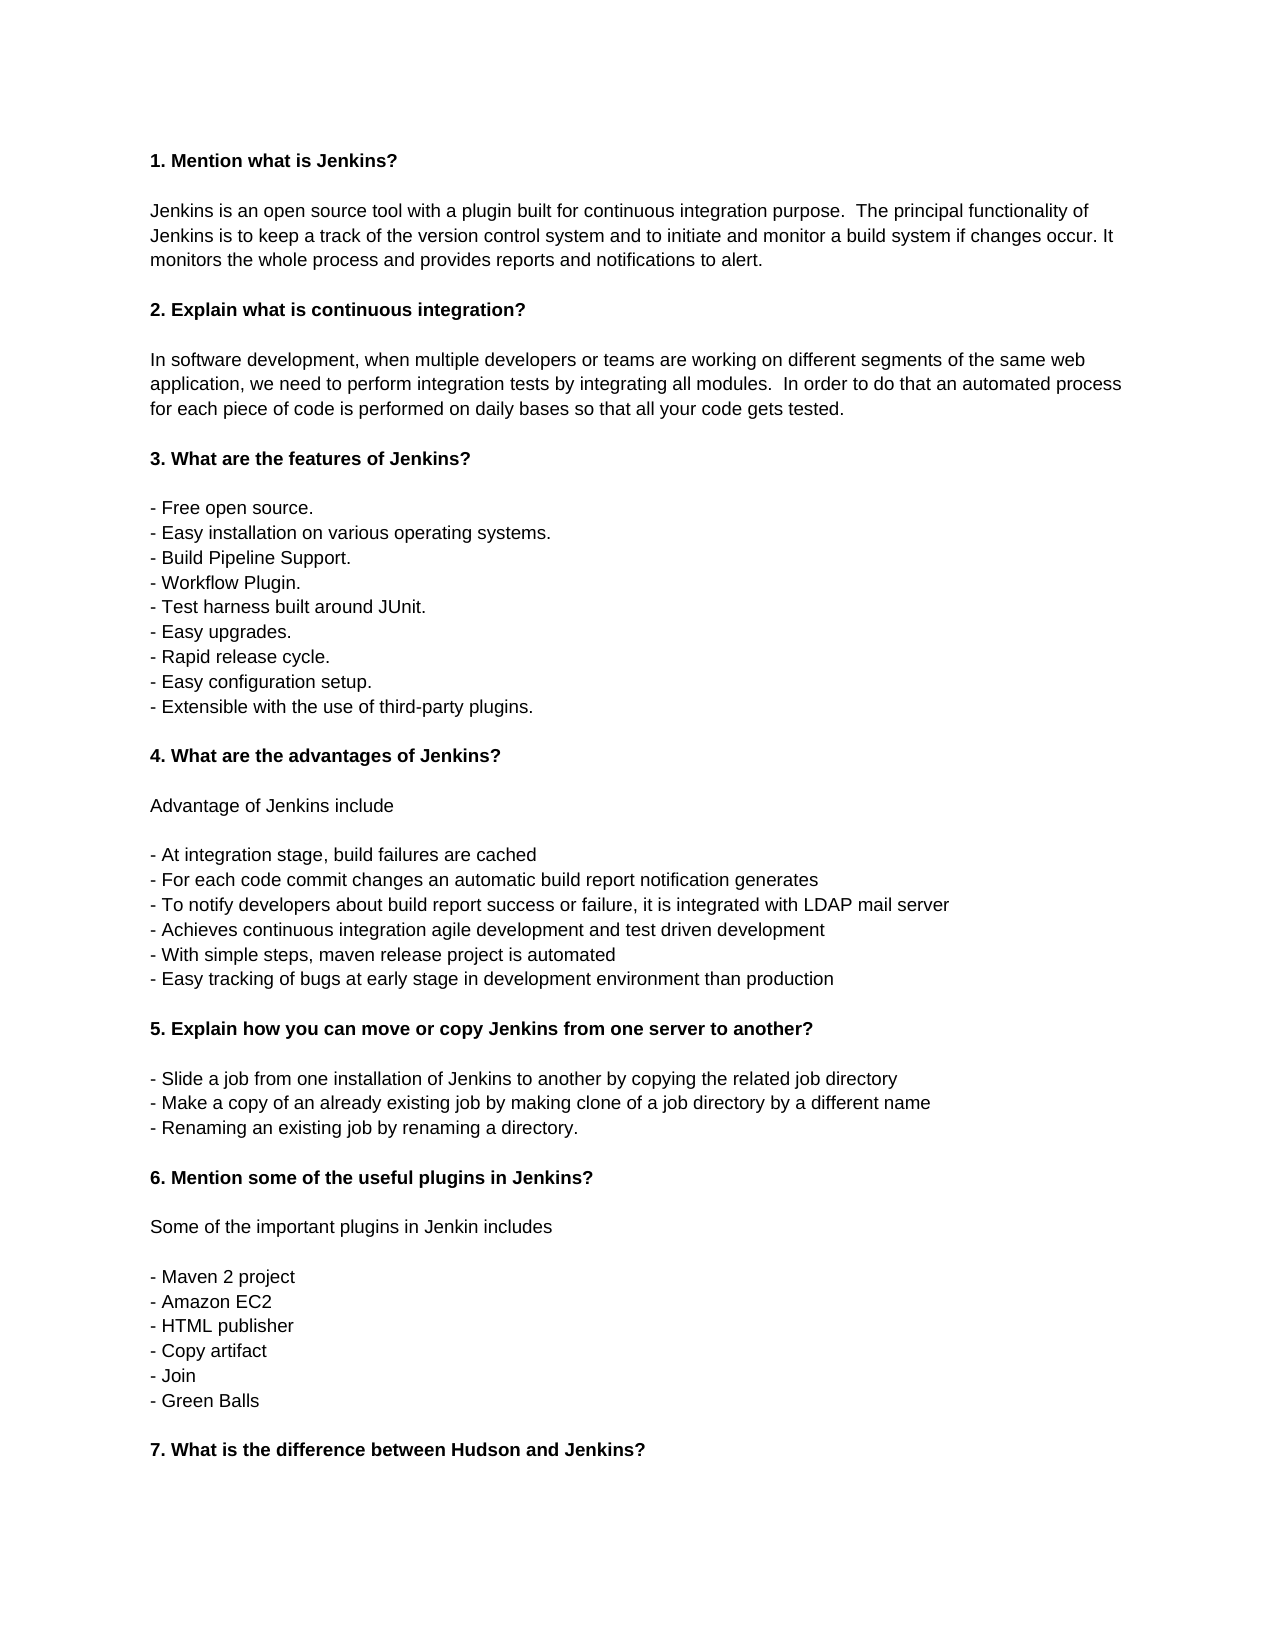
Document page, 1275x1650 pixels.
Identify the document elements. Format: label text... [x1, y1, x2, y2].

text - Build Pipeline Support. [150, 547, 1125, 568]
text 3. What are the features of Jenkins? [150, 447, 1125, 469]
text - Copy artifact [150, 1340, 1125, 1362]
text - Maven 2 project [150, 1266, 1125, 1287]
text - Easy upgrades. [150, 621, 1125, 643]
text 4. What are the advantages of Jenkins? [150, 745, 1125, 767]
text 7. What is the difference between Hudson and Jenkins? [150, 1439, 1125, 1461]
text - Join [150, 1365, 1125, 1386]
text - Slide a job from one installation of Jenkins to another by copying the related job directory [150, 1067, 1125, 1089]
text - Extensible with the use of third-party plugins. [150, 695, 1125, 717]
text - Renaming an existing job by renaming a directory. [150, 1117, 1125, 1138]
text - With simple steps, maven release project is automated [150, 943, 1125, 965]
text - Easy installation on various operating systems. [150, 522, 1125, 543]
text In software development, when multiple developers or teams are working on different segments of the same web application, we need to perform integration tests by integrating all modules. In order to do that an automated process for each piece of code is performed on daily bases so that all your code gets tested. [150, 348, 1125, 419]
text - Easy configuration setup. [150, 671, 1125, 692]
text 6. Mention some of the useful plugins in Jenkins? [150, 1166, 1125, 1188]
text - Test harness built around JUnit. [150, 596, 1125, 618]
text 1. Mention what is Jenkins? [150, 150, 1125, 172]
text Some of the important plugins in Jenkin includes [150, 1216, 1125, 1238]
text - HTML publisher [150, 1315, 1125, 1337]
text - Workflow Plugin. [150, 571, 1125, 593]
text - Free open source. [150, 497, 1125, 519]
text Jenkins is an open source tool with a plugin built for continuous integration purpose. The principal functionality of Jenkins is to keep a track of the version control system and to initiate and monitor a build system if changes occur. It monitors the whole process and provides reports and notifications to alert. [150, 199, 1125, 271]
text - Achieves continuous integration agile development and test driven development [150, 918, 1125, 940]
text - Amazon EC2 [150, 1290, 1125, 1312]
text - Rapid release cycle. [150, 646, 1125, 667]
text - At integration stage, build failures are cached [150, 844, 1125, 866]
text - To notify developers about build report success or failure, it is integrated with LDAP mail server [150, 894, 1125, 915]
text - For each code commit changes an automatic build report notification generates [150, 869, 1125, 891]
text - Make a copy of an already existing job by making clone of a job directory by a different name [150, 1092, 1125, 1114]
text - Green Balls [150, 1389, 1125, 1411]
text Advantage of Jenkins include [150, 794, 1125, 816]
text - Easy tracking of bugs at early stage in development environment than production [150, 968, 1125, 990]
text 2. Explain what is continuous integration? [150, 299, 1125, 320]
text 5. Explain how you can move or copy Jenkins from one server to another? [150, 1018, 1125, 1039]
